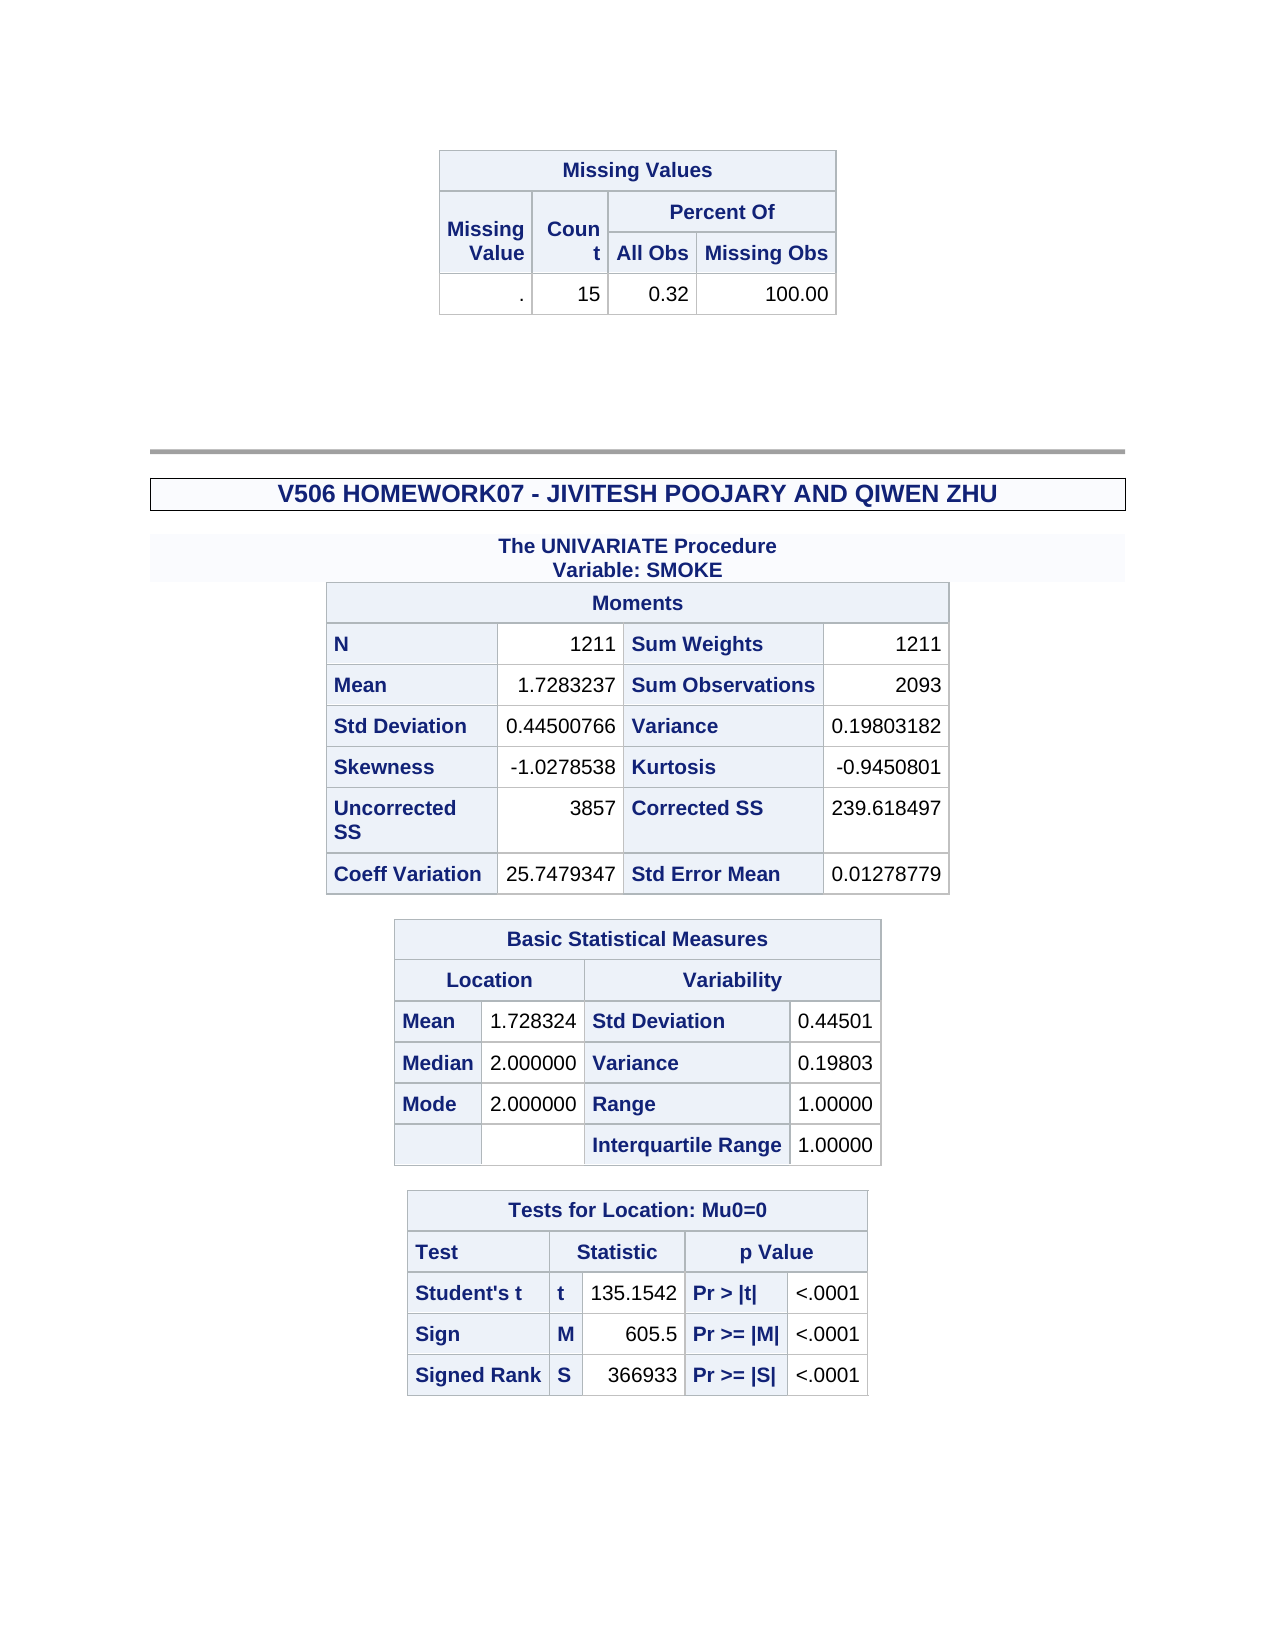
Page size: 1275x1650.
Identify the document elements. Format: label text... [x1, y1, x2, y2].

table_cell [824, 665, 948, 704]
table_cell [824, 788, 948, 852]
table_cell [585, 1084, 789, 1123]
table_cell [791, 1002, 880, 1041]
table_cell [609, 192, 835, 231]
text Variable: SMOKE [150, 558, 1125, 582]
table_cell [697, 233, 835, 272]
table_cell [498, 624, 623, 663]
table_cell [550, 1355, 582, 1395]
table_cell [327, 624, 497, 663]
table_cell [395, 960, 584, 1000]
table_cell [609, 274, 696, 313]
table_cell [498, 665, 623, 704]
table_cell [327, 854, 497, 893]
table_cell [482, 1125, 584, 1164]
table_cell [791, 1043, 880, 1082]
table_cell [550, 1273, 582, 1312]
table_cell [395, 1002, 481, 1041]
text The UNIVARIATE Procedure [150, 534, 1125, 558]
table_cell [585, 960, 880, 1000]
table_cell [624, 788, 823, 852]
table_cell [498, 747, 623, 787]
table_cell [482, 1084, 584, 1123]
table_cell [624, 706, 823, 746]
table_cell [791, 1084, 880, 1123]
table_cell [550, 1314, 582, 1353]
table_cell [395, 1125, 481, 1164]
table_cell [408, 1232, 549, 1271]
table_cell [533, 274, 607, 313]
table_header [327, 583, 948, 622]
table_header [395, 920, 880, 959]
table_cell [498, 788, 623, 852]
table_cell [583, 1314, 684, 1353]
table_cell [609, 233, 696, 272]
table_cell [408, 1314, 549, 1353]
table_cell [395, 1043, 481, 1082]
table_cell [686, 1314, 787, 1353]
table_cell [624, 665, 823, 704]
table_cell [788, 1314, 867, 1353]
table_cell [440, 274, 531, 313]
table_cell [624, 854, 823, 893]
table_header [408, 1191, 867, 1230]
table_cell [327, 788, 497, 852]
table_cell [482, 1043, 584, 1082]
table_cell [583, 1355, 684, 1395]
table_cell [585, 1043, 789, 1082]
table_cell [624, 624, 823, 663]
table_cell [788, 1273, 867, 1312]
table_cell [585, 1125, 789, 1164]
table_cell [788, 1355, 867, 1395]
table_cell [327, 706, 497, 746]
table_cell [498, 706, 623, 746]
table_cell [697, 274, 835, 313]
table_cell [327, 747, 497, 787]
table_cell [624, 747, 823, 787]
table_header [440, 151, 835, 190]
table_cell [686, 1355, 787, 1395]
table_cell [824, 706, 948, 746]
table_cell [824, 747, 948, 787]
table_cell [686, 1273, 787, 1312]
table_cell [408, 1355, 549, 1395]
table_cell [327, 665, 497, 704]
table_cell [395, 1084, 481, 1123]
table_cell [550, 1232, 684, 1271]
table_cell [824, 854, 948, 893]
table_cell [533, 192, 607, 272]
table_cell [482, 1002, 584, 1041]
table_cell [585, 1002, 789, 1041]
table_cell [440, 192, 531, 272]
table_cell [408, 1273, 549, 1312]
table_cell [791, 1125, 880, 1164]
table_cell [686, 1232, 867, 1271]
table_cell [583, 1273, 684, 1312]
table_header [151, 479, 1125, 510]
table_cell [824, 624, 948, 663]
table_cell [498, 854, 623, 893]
